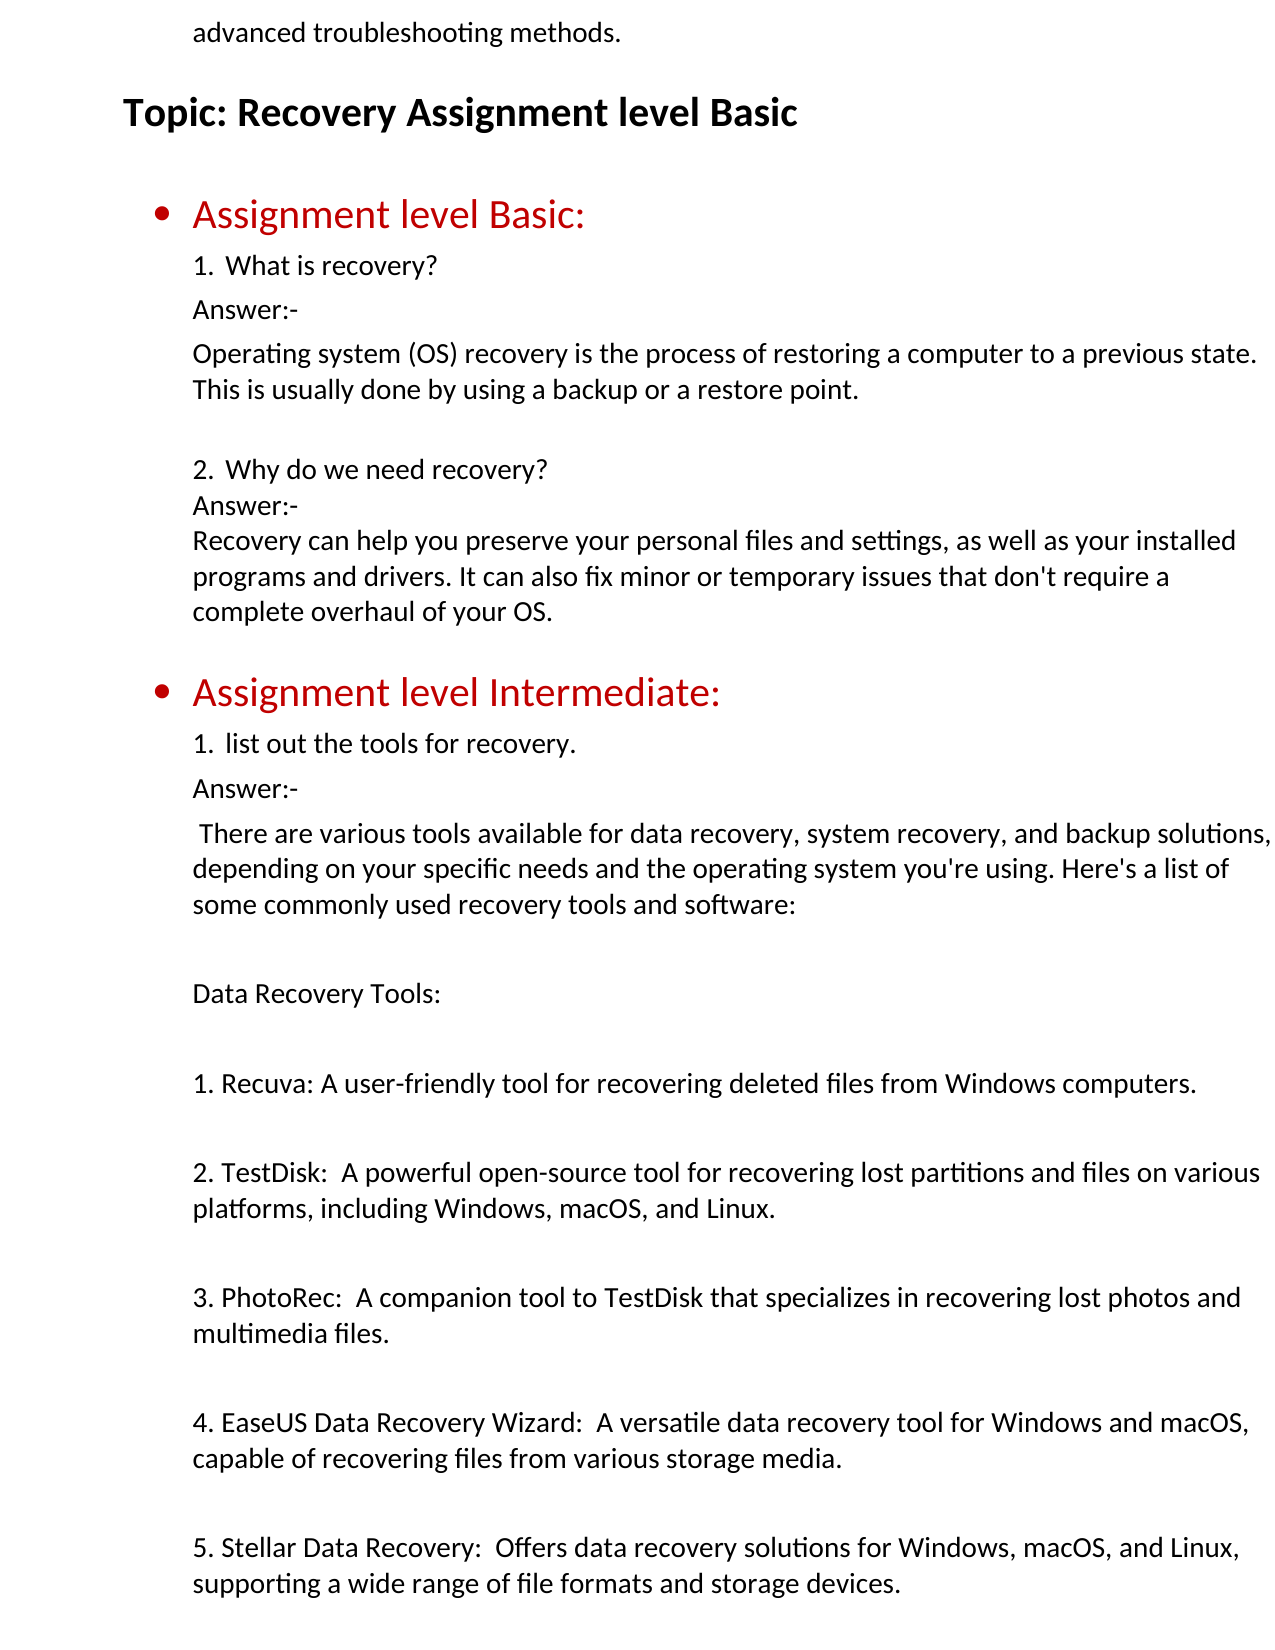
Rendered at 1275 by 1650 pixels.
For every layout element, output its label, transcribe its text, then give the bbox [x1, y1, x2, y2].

text Answer:- [192, 770, 1275, 806]
list list out the tools for recovery. [192, 726, 1275, 761]
text Operating system (OS) recovery is the process of restoring a computer to a previous state. This is usually done by using a backup or a restore point. [192, 336, 1275, 407]
list Why do we need recovery? [192, 451, 1275, 487]
text 2. TestDisk: A powerful open-source tool for recovering lost partitions and files on various platforms, including Windows, macOS, and Linux. [192, 1154, 1275, 1226]
text 4. EaseUS Data Recovery Wizard: A versatile data recovery tool for Windows and macOS, capable of recovering files from various storage media. [192, 1404, 1275, 1476]
list What is recovery? [192, 247, 1275, 283]
subtitle Topic: Recovery Assignment level Basic [123, 86, 1275, 137]
subtitle Assignment level Intermediate: [155, 664, 1275, 717]
text Data Recovery Tools: [192, 976, 1275, 1011]
text Recovery can help you preserve your personal files and settings, as well as your installed programs and drivers. It can also fix minor or temporary issues that don't require a complete overhaul of your OS. [192, 523, 1275, 628]
text There are various tools available for data recovery, system recovery, and backup solutions, depending on your specific needs and the operating system you're using. Here's a list of some commonly used recovery tools and software: [192, 815, 1275, 922]
text 5. Stellar Data Recovery: Offers data recovery solutions for Windows, macOS, and Linux, supporting a wide range of file formats and storage devices. [192, 1529, 1275, 1601]
text Answer:- [192, 487, 1275, 522]
text 1. Recuva: A user-friendly tool for recovering deleted files from Windows computers. [192, 1065, 1275, 1101]
text 3. PhotoRec: A companion tool to TestDisk that specializes in recovering lost photos and multimedia files. [192, 1279, 1275, 1351]
text Answer:- [192, 291, 1275, 327]
subtitle Assignment level Basic: [155, 188, 1275, 239]
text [192, 14, 1275, 50]
